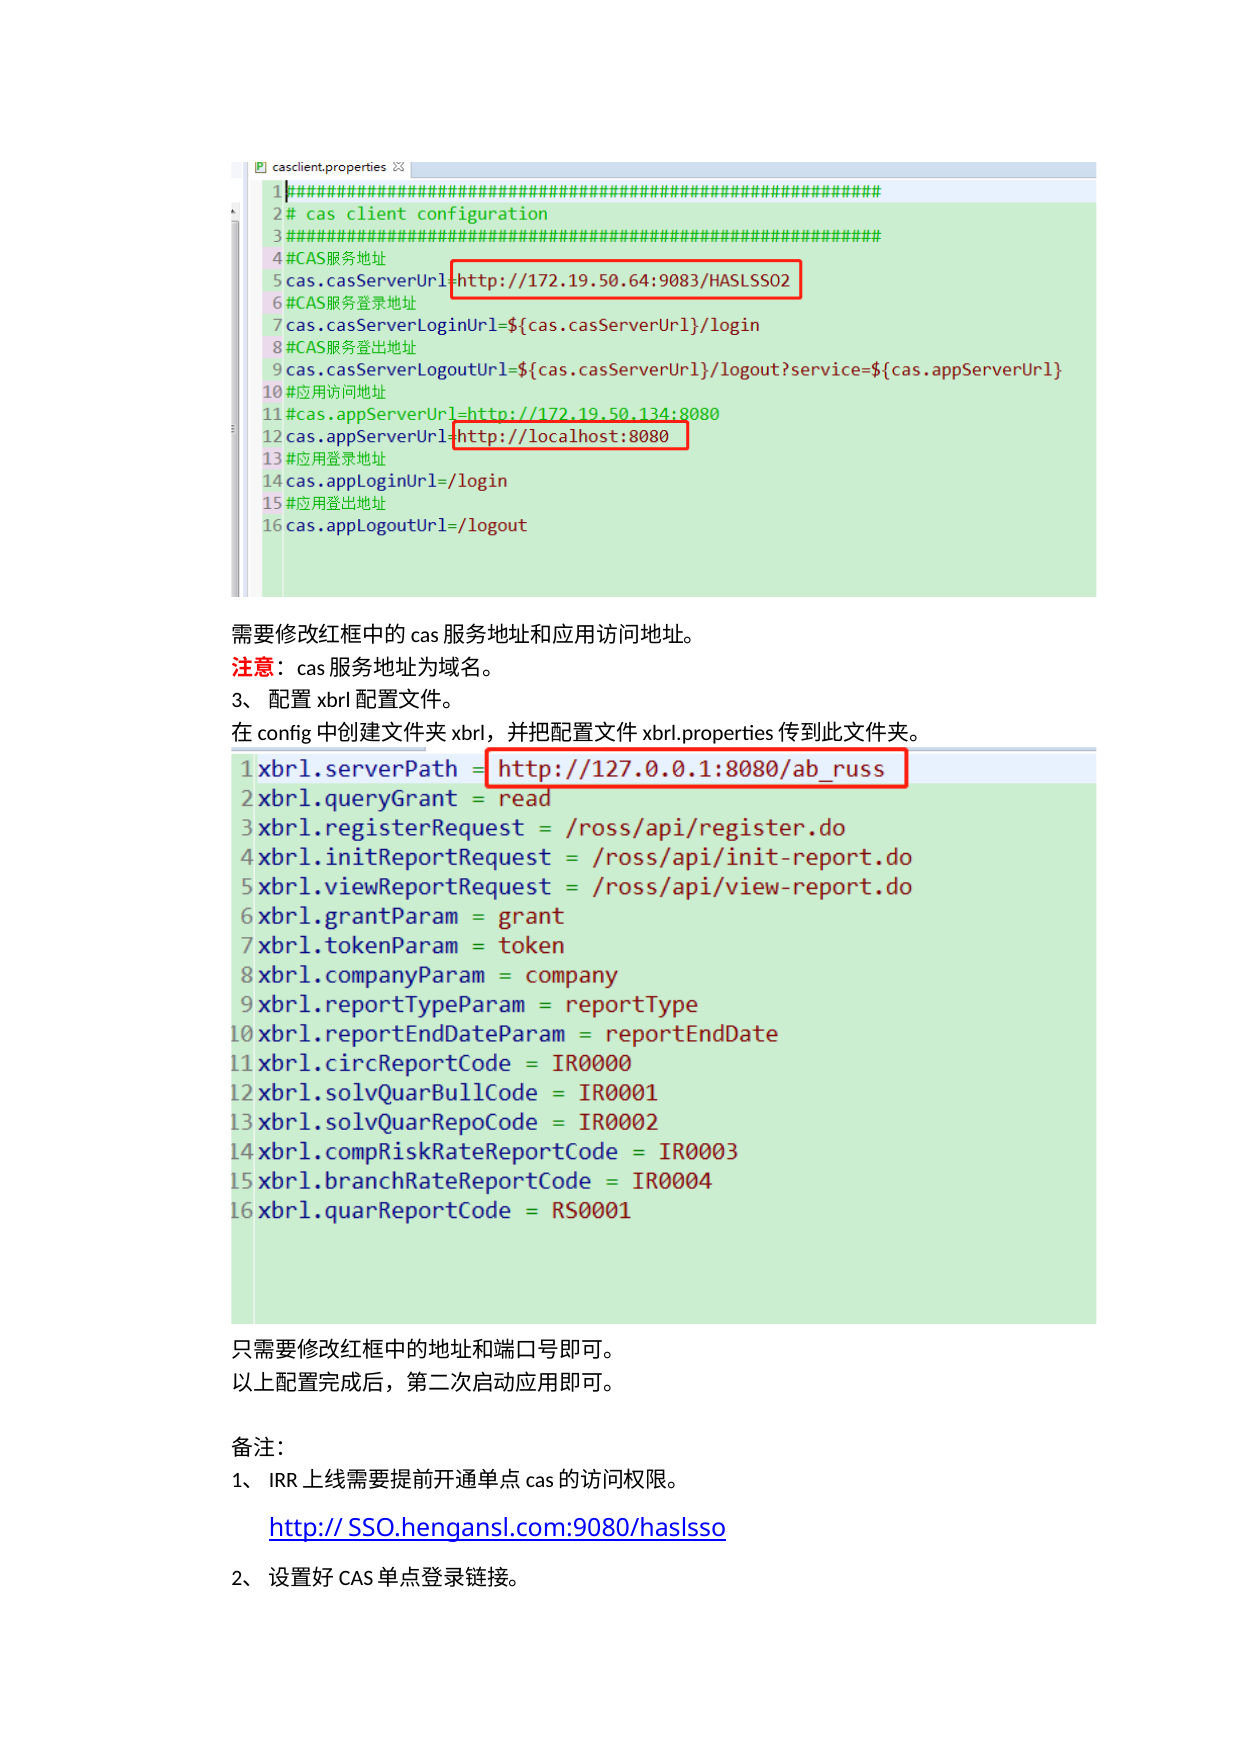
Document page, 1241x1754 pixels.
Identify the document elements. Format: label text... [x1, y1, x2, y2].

text 需要修改红框中的cas服务地址和应用访问地址。 [231, 617, 1053, 649]
list http:// SSO.hengansl.com:9080/haslsso [269, 1494, 1053, 1559]
list 设置好CAS单点登录链接。 [231, 1559, 1053, 1592]
list IRR上线需要提前开通单点cas的访问权限。 [231, 1462, 1053, 1494]
text 只需要修改红框中的地址和端口号即可。 [231, 1332, 1053, 1364]
picture [231, 162, 1097, 597]
picture [231, 747, 1097, 1324]
list 配置xbrl配置文件。 [231, 682, 1053, 714]
text 在config中创建文件夹xbrl，并把配置文件xbrl.properties传到此文件夹。 [231, 714, 1053, 747]
text 注意：cas服务地址为域名。 [231, 649, 1053, 682]
text 以上配置完成后，第二次启动应用即可。 [231, 1364, 1053, 1397]
text 备注： [231, 1429, 1053, 1462]
